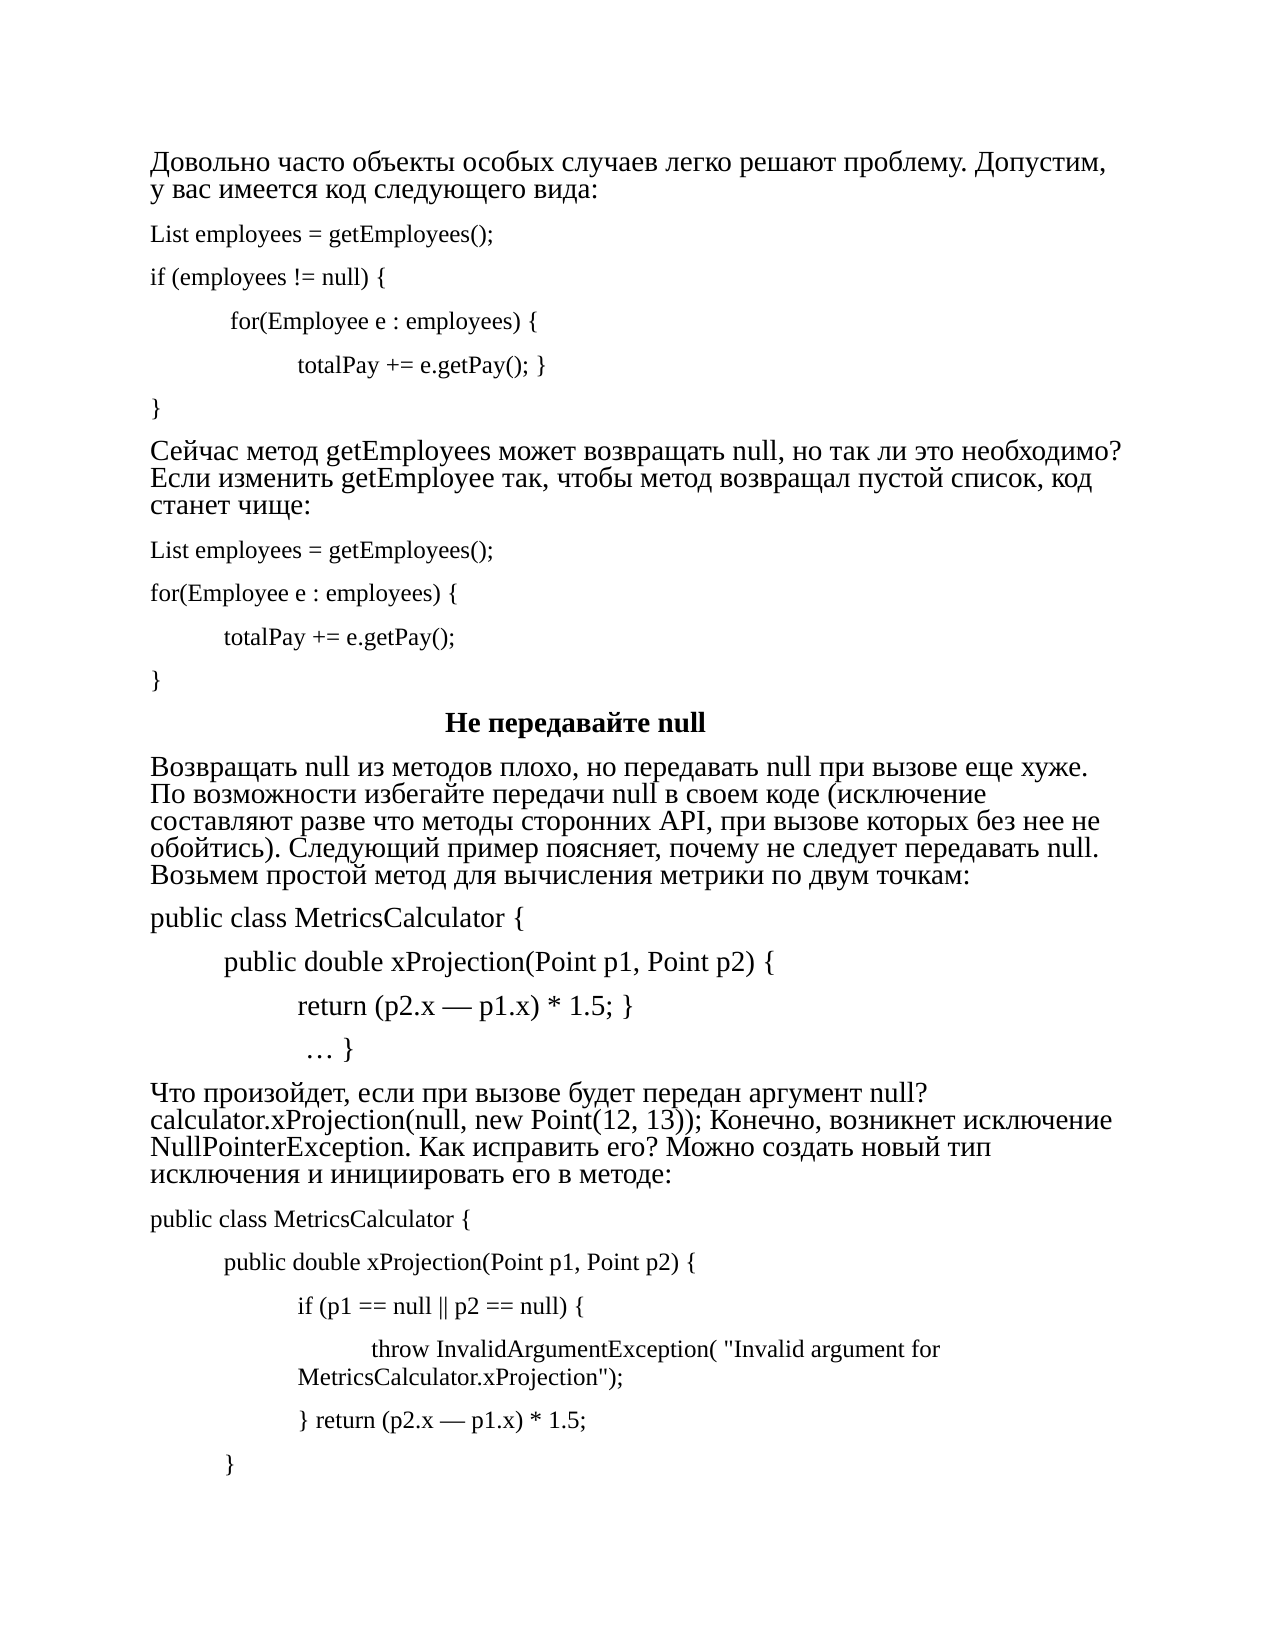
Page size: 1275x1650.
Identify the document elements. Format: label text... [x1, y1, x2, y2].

text } return (p2.x — p1.x) * 1.5; [297, 1407, 1125, 1434]
text Возвращать null из методов плохо, но передавать null при вызове еще хуже. По возможности избегайте передачи null в своем коде (исключение составляют разве что методы сторонних API, при вызове которых без нее не обойтись). Следующий пример поясняет, почему не следует передавать null. Возьмем простой метод для вычисления метрики по двум точкам: [150, 755, 1125, 889]
text } [150, 395, 1125, 422]
text for(Employee e : employees) { [150, 308, 1125, 335]
text if (p1 == null || p2 == null) { [224, 1293, 1125, 1320]
text } [224, 1451, 1125, 1478]
text if (employees != null) { [150, 264, 1125, 291]
text Не передавайте null [445, 711, 1125, 738]
text } [150, 667, 1125, 694]
text Довольно часто объекты особых случаев легко решают проблему. Допустим, у вас имеется код следующего вида: [150, 150, 1125, 204]
text totalPay += e.getPay(); } [224, 352, 1125, 378]
text public double xProjection(Point p1, Point p2) { [150, 1249, 1125, 1276]
text public class MetricsCalculator { [150, 906, 1125, 933]
text List employees = getEmployees(); [150, 221, 1125, 248]
text Что произойдет, если при вызове будет передан аргумент null? calculator.xProjection(null, new Point(12, 13)); Конечно, возникнет исключение NullPointerException. Как исправить его? Можно создать новый тип исключения и инициировать его в методе: [150, 1081, 1125, 1189]
text for(Employee e : employees) { [150, 580, 1125, 607]
text Сейчас метод getEmployees может возвращать null, но так ли это необходимо? Если изменить getEmployee так, чтобы метод возвращал пустой список, код станет чище: [150, 439, 1125, 520]
text public class MetricsCalculator { [150, 1205, 1125, 1232]
text List employees = getEmployees(); [150, 536, 1125, 563]
text return (p2.x — p1.x) * 1.5; } [224, 993, 1125, 1021]
text public double xProjection(Point p1, Point p2) { [150, 950, 1125, 977]
text throw InvalidArgumentException( "Invalid argument for MetricsCalculator.xProjection"); [297, 1336, 1125, 1390]
text totalPay += e.getPay(); [150, 624, 1125, 651]
text … } [224, 1037, 1125, 1064]
